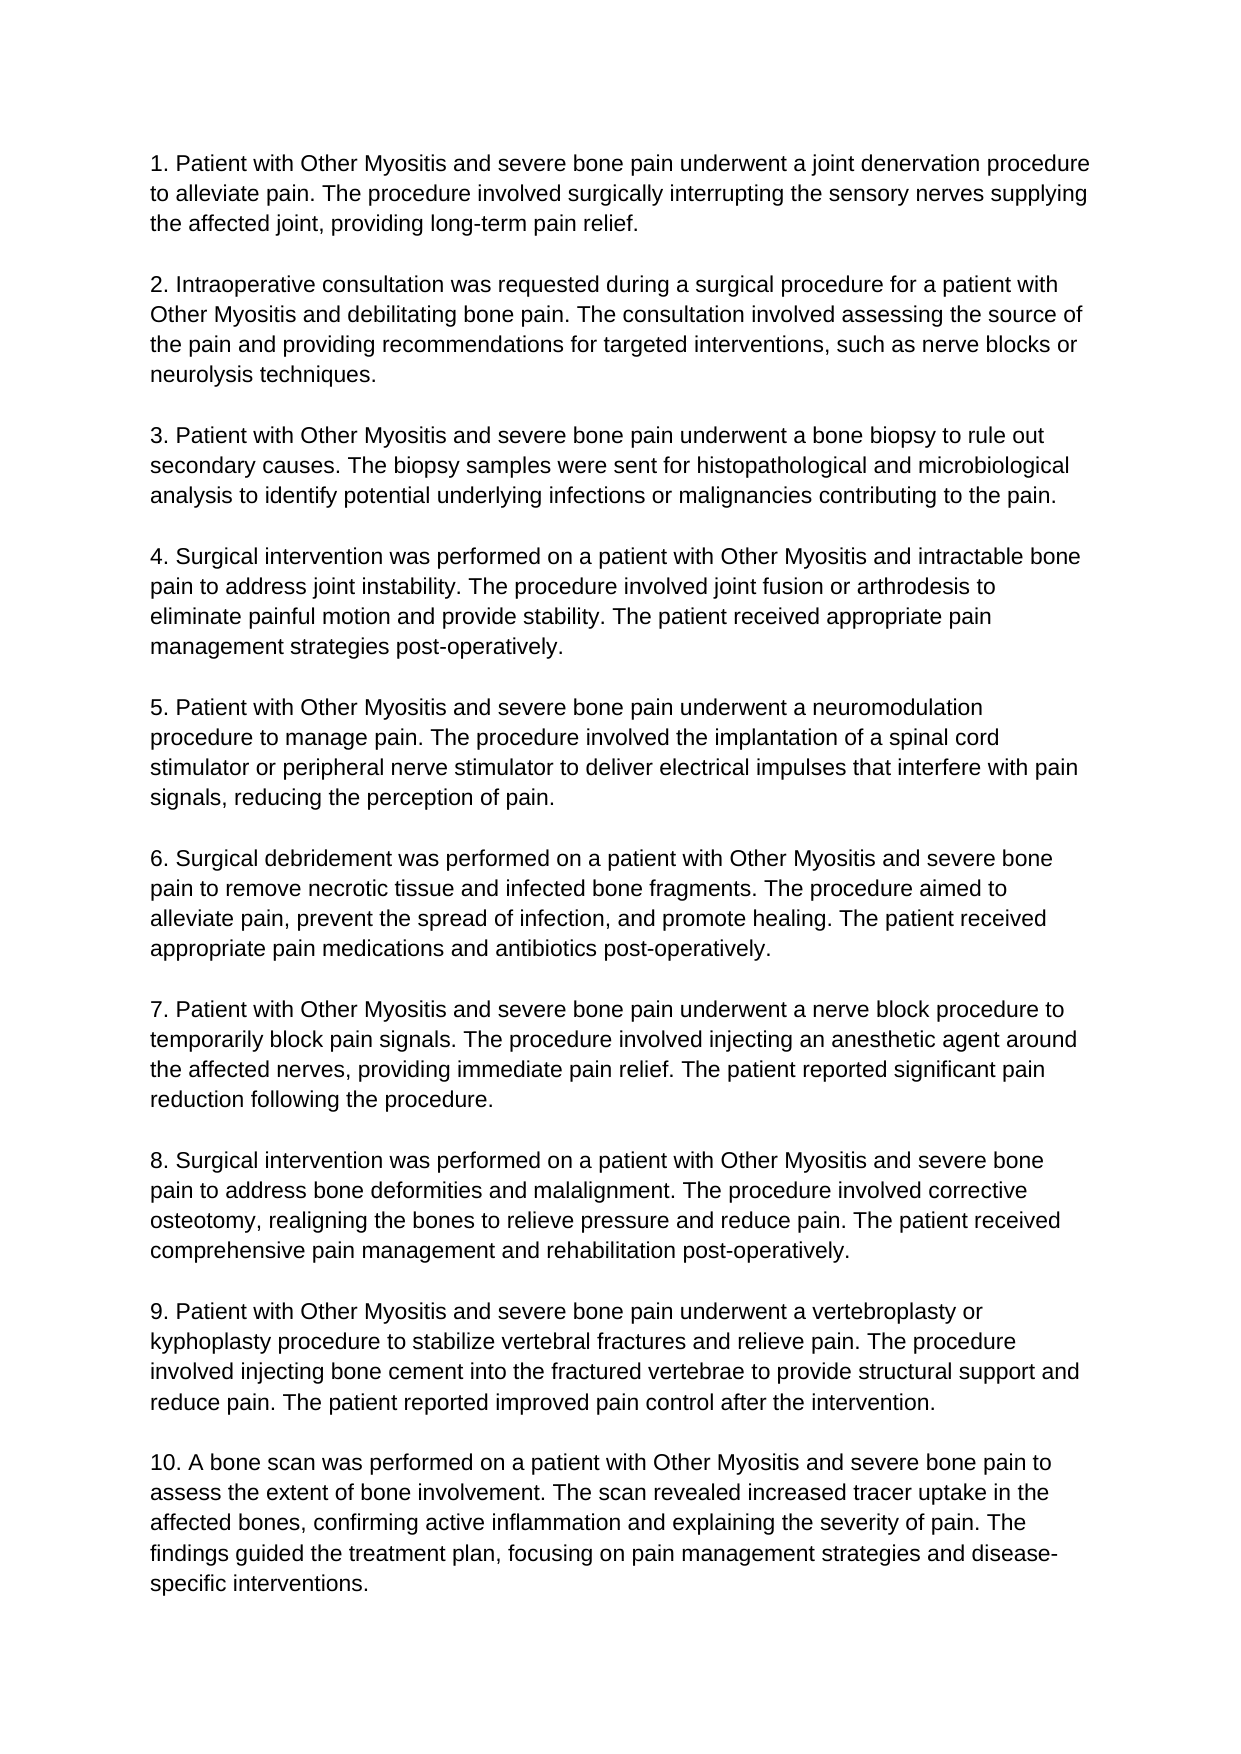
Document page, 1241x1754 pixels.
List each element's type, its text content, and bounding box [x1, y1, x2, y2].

text 7. Patient with Other Myositis and severe bone pain underwent a nerve block procedure to temporarily block pain signals. The procedure involved injecting an anesthetic agent around the affected nerves, providing immediate pain relief. The patient reported significant pain reduction following the procedure. [150, 996, 1090, 1113]
text 2. Intraoperative consultation was requested during a surgical procedure for a patient with Other Myositis and debilitating bone pain. The consultation involved assessing the source of the pain and providing recommendations for targeted interventions, such as nerve blocks or neurolysis techniques. [150, 271, 1090, 388]
text 1. Patient with Other Myositis and severe bone pain underwent a joint denervation procedure to alleviate pain. The procedure involved surgically interrupting the sensory nerves supplying the affected joint, providing long-term pain relief. [150, 150, 1090, 237]
text 9. Patient with Other Myositis and severe bone pain underwent a vertebroplasty or kyphoplasty procedure to stabilize vertebral fractures and relieve pain. The procedure involved injecting bone cement into the fractured vertebrae to provide structural support and reduce pain. The patient reported improved pain control after the intervention. [150, 1298, 1090, 1415]
text 3. Patient with Other Myositis and severe bone pain underwent a bone biopsy to rule out secondary causes. The biopsy samples were sent for histopathological and microbiological analysis to identify potential underlying infections or malignancies contributing to the pain. [150, 422, 1090, 509]
text 8. Surgical intervention was performed on a patient with Other Myositis and severe bone pain to address bone deformities and malalignment. The procedure involved corrective osteotomy, realigning the bones to relieve pressure and reduce pain. The patient received comprehensive pain management and rehabilitation post-operatively. [150, 1147, 1090, 1264]
text 5. Patient with Other Myositis and severe bone pain underwent a neuromodulation procedure to manage pain. The procedure involved the implantation of a spinal cord stimulator or peripheral nerve stimulator to deliver electrical impulses that interfere with pain signals, reducing the perception of pain. [150, 694, 1090, 811]
text 4. Surgical intervention was performed on a patient with Other Myositis and intractable bone pain to address joint instability. The procedure involved joint fusion or arthrodesis to eliminate painful motion and provide stability. The patient received appropriate pain management strategies post-operatively. [150, 543, 1090, 660]
text 6. Surgical debridement was performed on a patient with Other Myositis and severe bone pain to remove necrotic tissue and infected bone fragments. The procedure aimed to alleviate pain, prevent the spread of infection, and promote healing. The patient received appropriate pain medications and antibiotics post-operatively. [150, 845, 1090, 962]
text 10. A bone scan was performed on a patient with Other Myositis and severe bone pain to assess the extent of bone involvement. The scan revealed increased tracer uptake in the affected bones, confirming active inflammation and explaining the severity of pain. The findings guided the treatment plan, focusing on pain management strategies and disease-specific interventions. [150, 1449, 1090, 1596]
